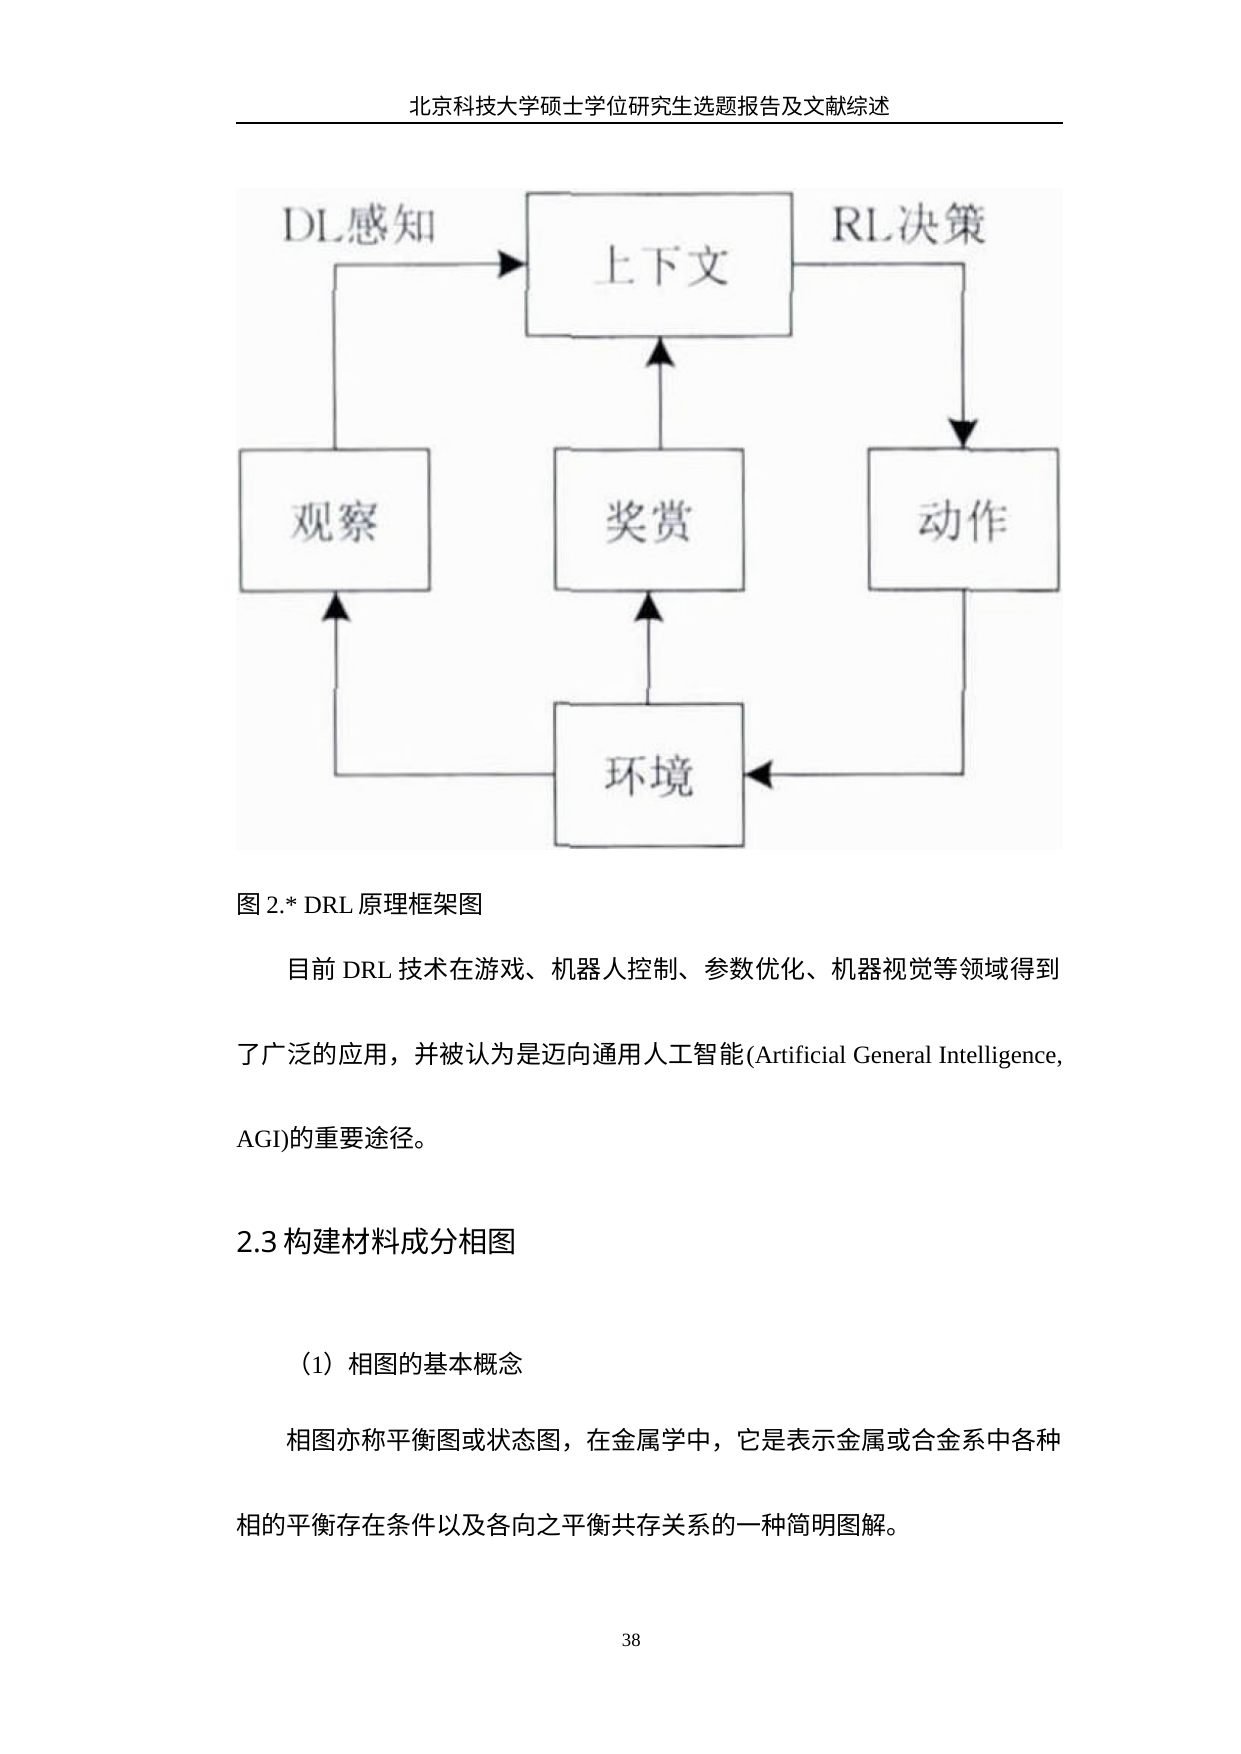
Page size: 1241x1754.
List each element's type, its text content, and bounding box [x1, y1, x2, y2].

picture [236, 188, 1063, 850]
text （1）相图的基本概念 [236, 1331, 1063, 1396]
text 目前DRL技术在游戏、机器人控制、参数优化、机器视觉等领域得到了广泛的应用，并被认为是迈向通用人工智能(Artificial General Intelligence, AGI)的重要途径。 [236, 936, 1063, 1169]
text 图2.* DRL原理框架图 [236, 871, 1063, 936]
subtitle 2.3构建材料成分相图 [236, 1207, 1063, 1272]
text 相图亦称平衡图或状态图，在金属学中，它是表示金属或合金系中各种相的平衡存在条件以及各向之平衡共存关系的一种简明图解。 [236, 1406, 1063, 1556]
